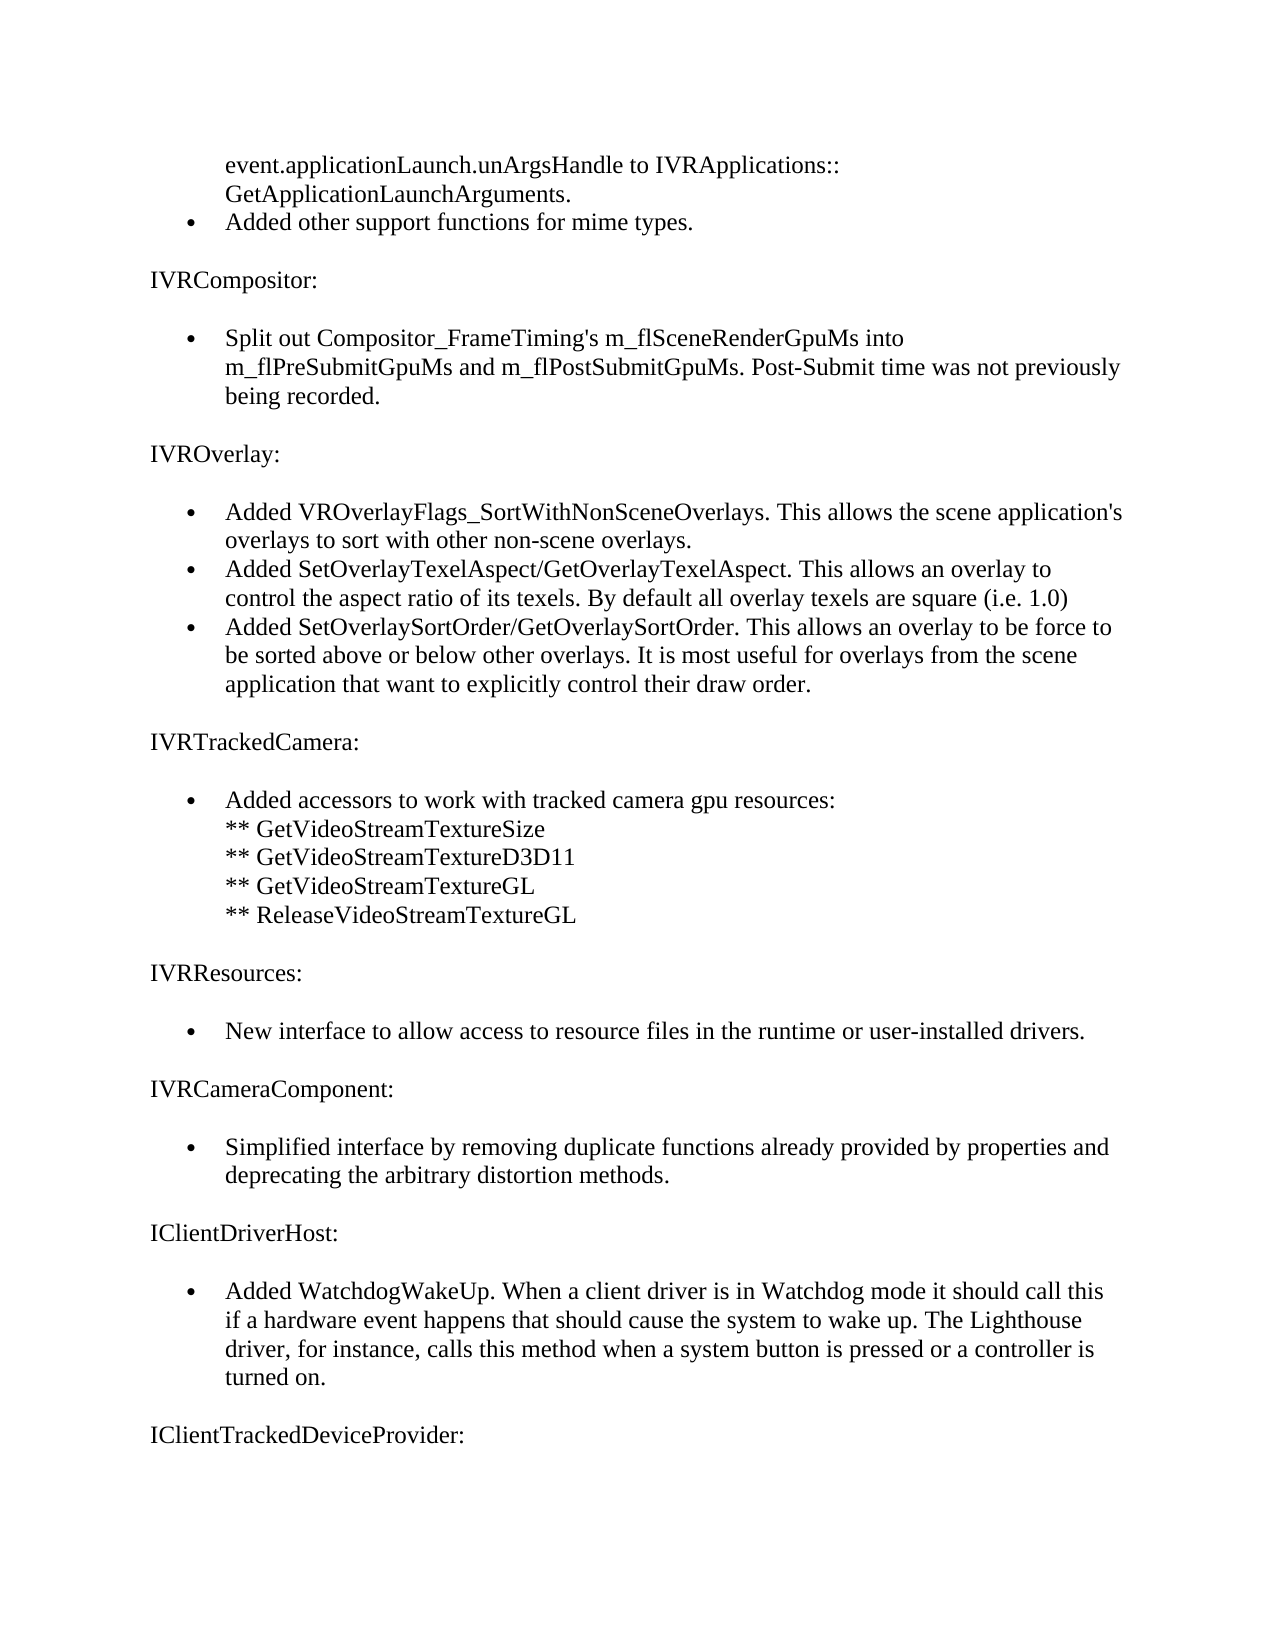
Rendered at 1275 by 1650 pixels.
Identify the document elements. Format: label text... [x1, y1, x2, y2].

text IVROverlay: [150, 439, 1125, 467]
list Added other support functions for mime types. [187, 207, 1125, 236]
list New interface to allow access to resource files in the runtime or user-installed drivers. [187, 1016, 1125, 1044]
list Added SetOverlayTexelAspect/GetOverlayTexelAspect. This allows an overlay to control the aspect ratio of its texels. By default all overlay texels are square (i.e. 1.0) [187, 554, 1125, 612]
list Added SetOverlaySortOrder/GetOverlaySortOrder. This allows an overlay to be force to be sorted above or below other overlays. It is most useful for overlays from the scene application that want to explicitly control their draw order. [187, 612, 1125, 698]
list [187, 150, 1125, 207]
text IVRResources: [150, 958, 1125, 987]
text IVRCameraComponent: [150, 1074, 1125, 1102]
text IClientTrackedDeviceProvider: [150, 1420, 1125, 1449]
text IVRTrackedCamera: [150, 727, 1125, 756]
list Added VROverlayFlags_SortWithNonSceneOverlays. This allows the scene application's overlays to sort with other non-scene overlays. [187, 497, 1125, 554]
text IClientDriverHost: [150, 1218, 1125, 1247]
text IVRCompositor: [150, 265, 1125, 294]
list Split out Compositor_FrameTiming's m_flSceneRenderGpuMs into m_flPreSubmitGpuMs and m_flPostSubmitGpuMs. Post-Submit time was not previously being recorded. [187, 323, 1125, 409]
list Simplified interface by removing duplicate functions already provided by properties and deprecating the arbitrary distortion methods. [187, 1132, 1125, 1189]
list Added WatchdogWakeUp. When a client driver is in Watchdog mode it should call this if a hardware event happens that should cause the system to wake up. The Lighthouse driver, for instance, calls this method when a system button is pressed or a controller is turned on. [187, 1276, 1125, 1391]
list Added accessors to work with tracked camera gpu resources: ** GetVideoStreamTextureSize ** GetVideoStreamTextureD3D11 ** GetVideoStreamTextureGL ** ReleaseVideoStreamTextureGL [187, 785, 1125, 929]
